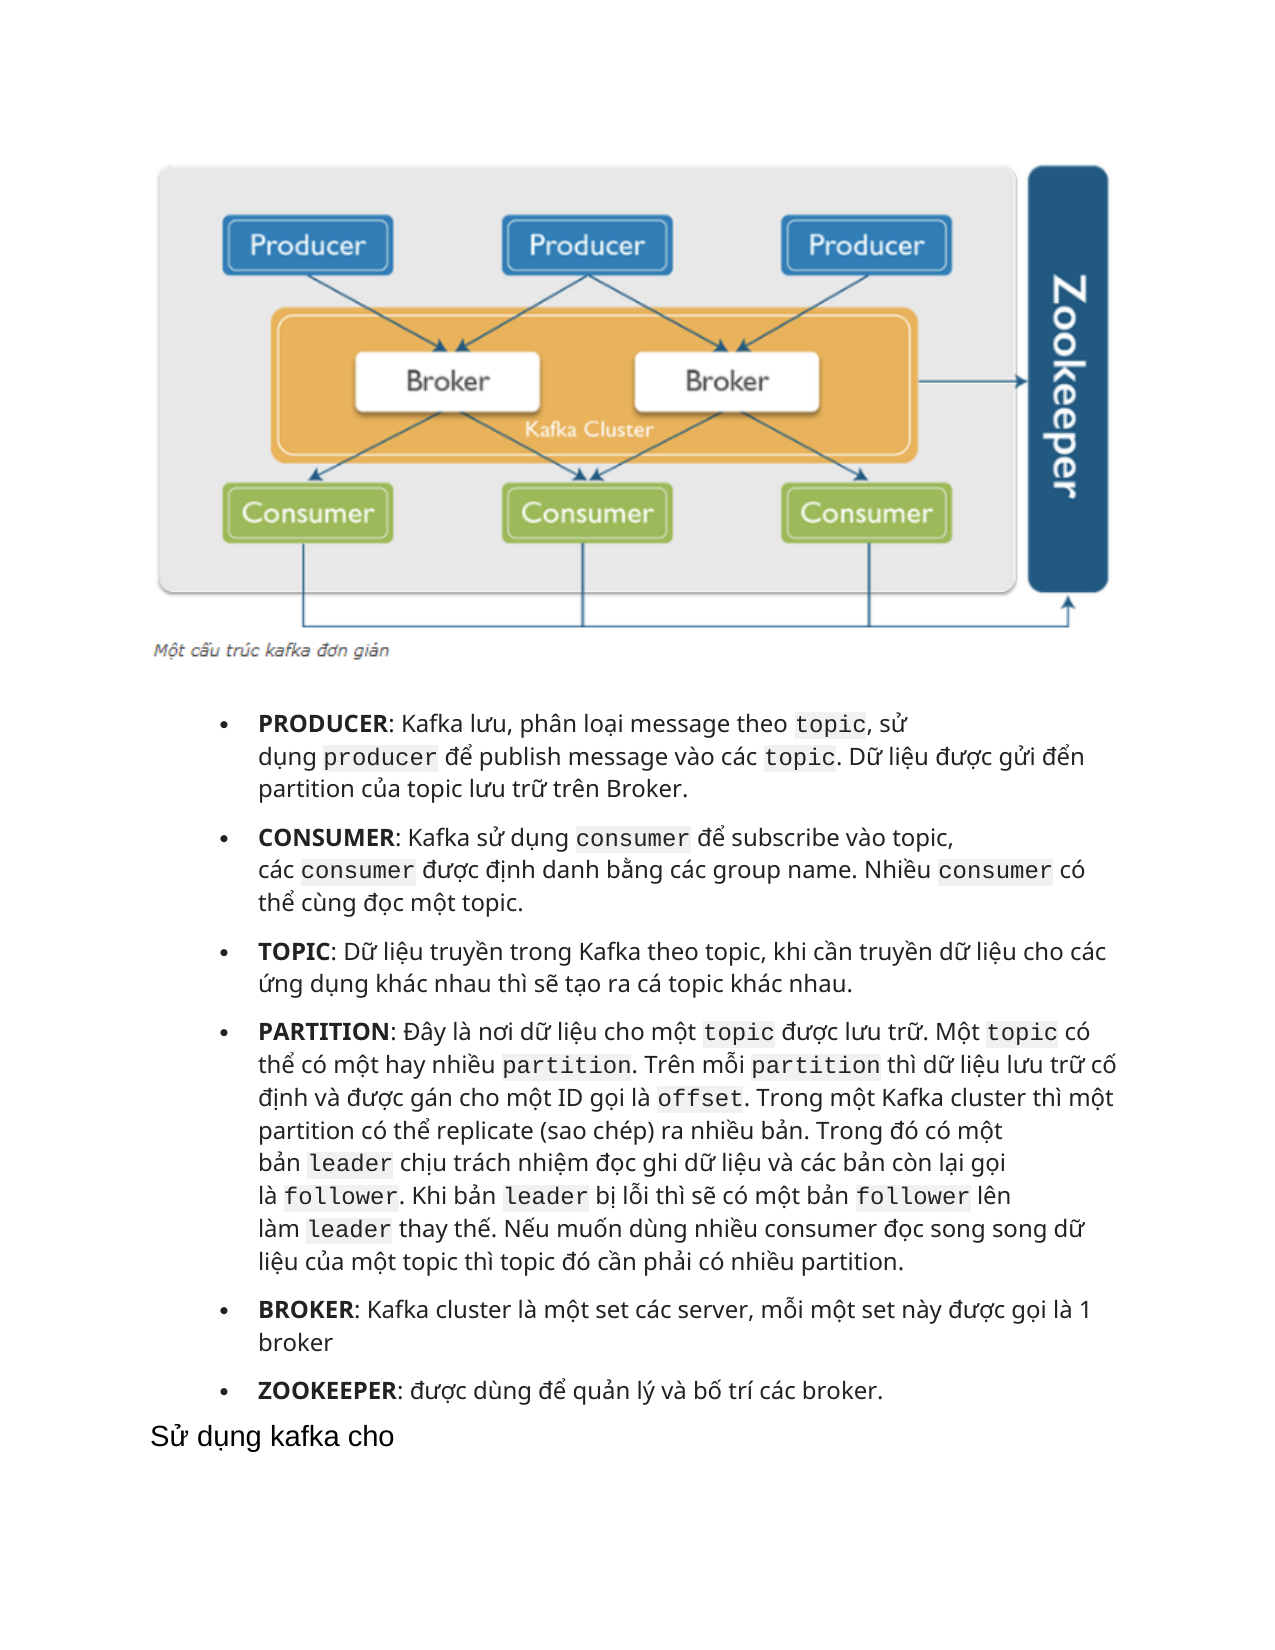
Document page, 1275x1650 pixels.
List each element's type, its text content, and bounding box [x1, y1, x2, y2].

list PRODUCER: Kafka lưu, phân loại message theo topic, sử dụng producer để publish message vào các topic. Dữ liệu được gửi đển partition của topic lưu trữ trên Broker. [220, 707, 1125, 805]
text Sử dụng kafka cho [150, 1419, 1125, 1452]
list BROKER: Kafka cluster là một set các server, mỗi một set này được gọi là 1 broker [220, 1293, 1125, 1358]
list TOPIC: Dữ liệu truyền trong Kafka theo topic, khi cần truyền dữ liệu cho các ứng dụng khác nhau thì sẽ tạo ra cá topic khác nhau. [220, 934, 1125, 999]
list CONSUMER: Kafka sử dụng consumer để subscribe vào topic, các consumer được định danh bằng các group name. Nhiều consumer có thể cùng đọc một topic. [220, 820, 1125, 919]
picture [150, 150, 1125, 675]
list ZOOKEEPER: được dùng để quản lý và bố trí các broker. [220, 1374, 1125, 1406]
list PARTITION: Đây là nơi dữ liệu cho một topic được lưu trữ. Một topic có thể có một hay nhiều partition. Trên mỗi partition thì dữ liệu lưu trữ cố định và được gán cho một ID gọi là offset. Trong một Kafka cluster thì một partition có thể replicate (sao chép) ra nhiều bản. Trong đó có một bản leader chịu trách nhiệm đọc ghi dữ liệu và các bản còn lại gọi là follower. Khi bản leader bị lỗi thì sẽ có một bản follower lên làm leader thay thế. Nếu muốn dùng nhiều consumer đọc song song dữ liệu của một topic thì topic đó cần phải có nhiều partition. [220, 1015, 1125, 1277]
